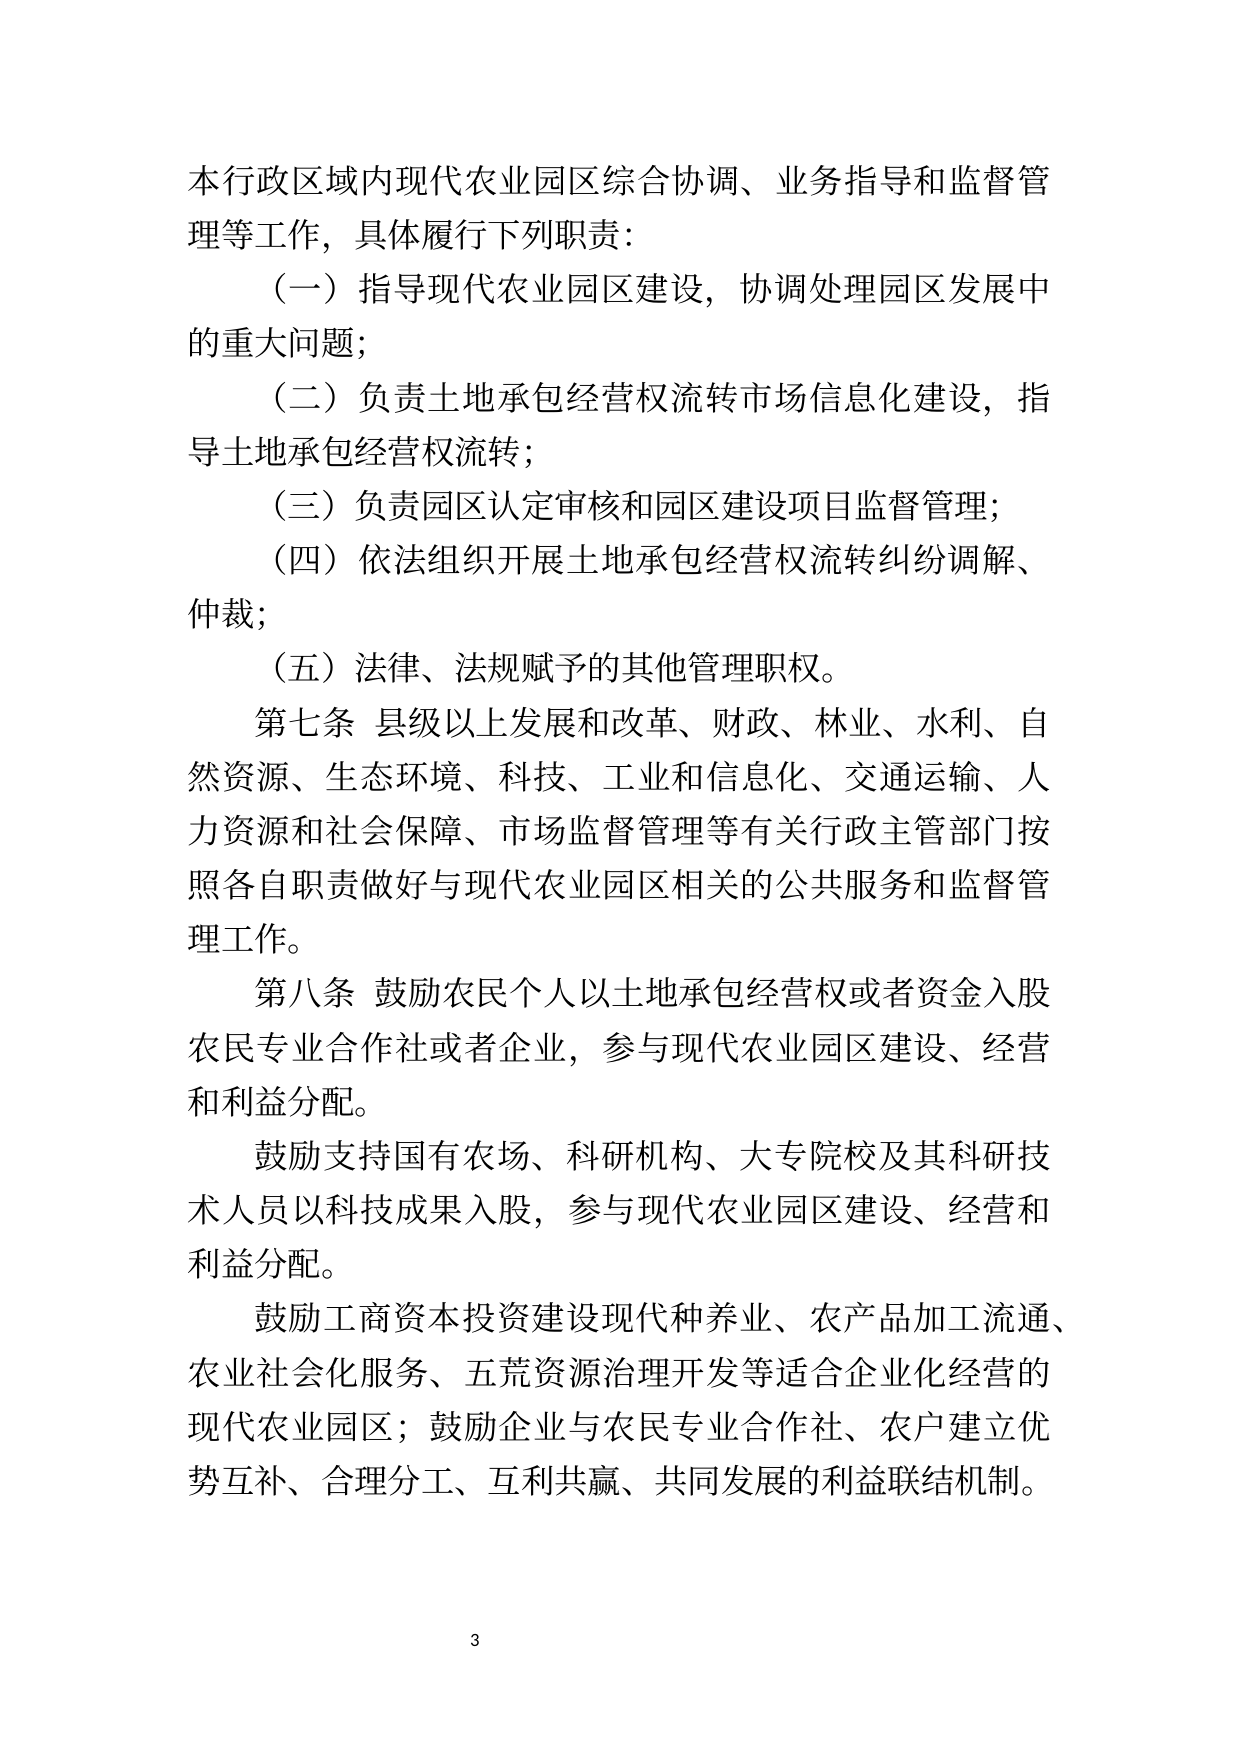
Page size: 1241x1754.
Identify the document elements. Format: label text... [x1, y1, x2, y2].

text （一）指导现代农业园区建设，协调处理园区发展中的重大问题； [187, 258, 1053, 367]
text 鼓励工商资本投资建设现代种养业、农产品加工流通、农业社会化服务、五荒资源治理开发等适合企业化经营的现代农业园区；鼓励企业与农民专业合作社、农户建立优势互补、合理分工、互利共赢、共同发展的利益联结机制。 [187, 1287, 1053, 1504]
text 第七条 县级以上发展和改革、财政、林业、水利、自然资源、生态环境、科技、工业和信息化、交通运输、人力资源和社会保障、市场监督管理等有关行政主管部门按照各自职责做好与现代农业园区相关的公共服务和监督管理工作。 [187, 692, 1053, 962]
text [187, 150, 1053, 258]
text （二）负责土地承包经营权流转市场信息化建设，指导土地承包经营权流转； [187, 367, 1053, 475]
text （三）负责园区认定审核和园区建设项目监督管理； [187, 475, 1053, 529]
text （四）依法组织开展土地承包经营权流转纠纷调解、仲裁； [187, 529, 1053, 637]
text 鼓励支持国有农场、科研机构、大专院校及其科研技术人员以科技成果入股，参与现代农业园区建设、经营和利益分配。 [187, 1125, 1053, 1287]
text 第八条 鼓励农民个人以土地承包经营权或者资金入股农民专业合作社或者企业，参与现代农业园区建设、经营和利益分配。 [187, 962, 1053, 1125]
text （五）法律、法规赋予的其他管理职权。 [187, 637, 1053, 692]
